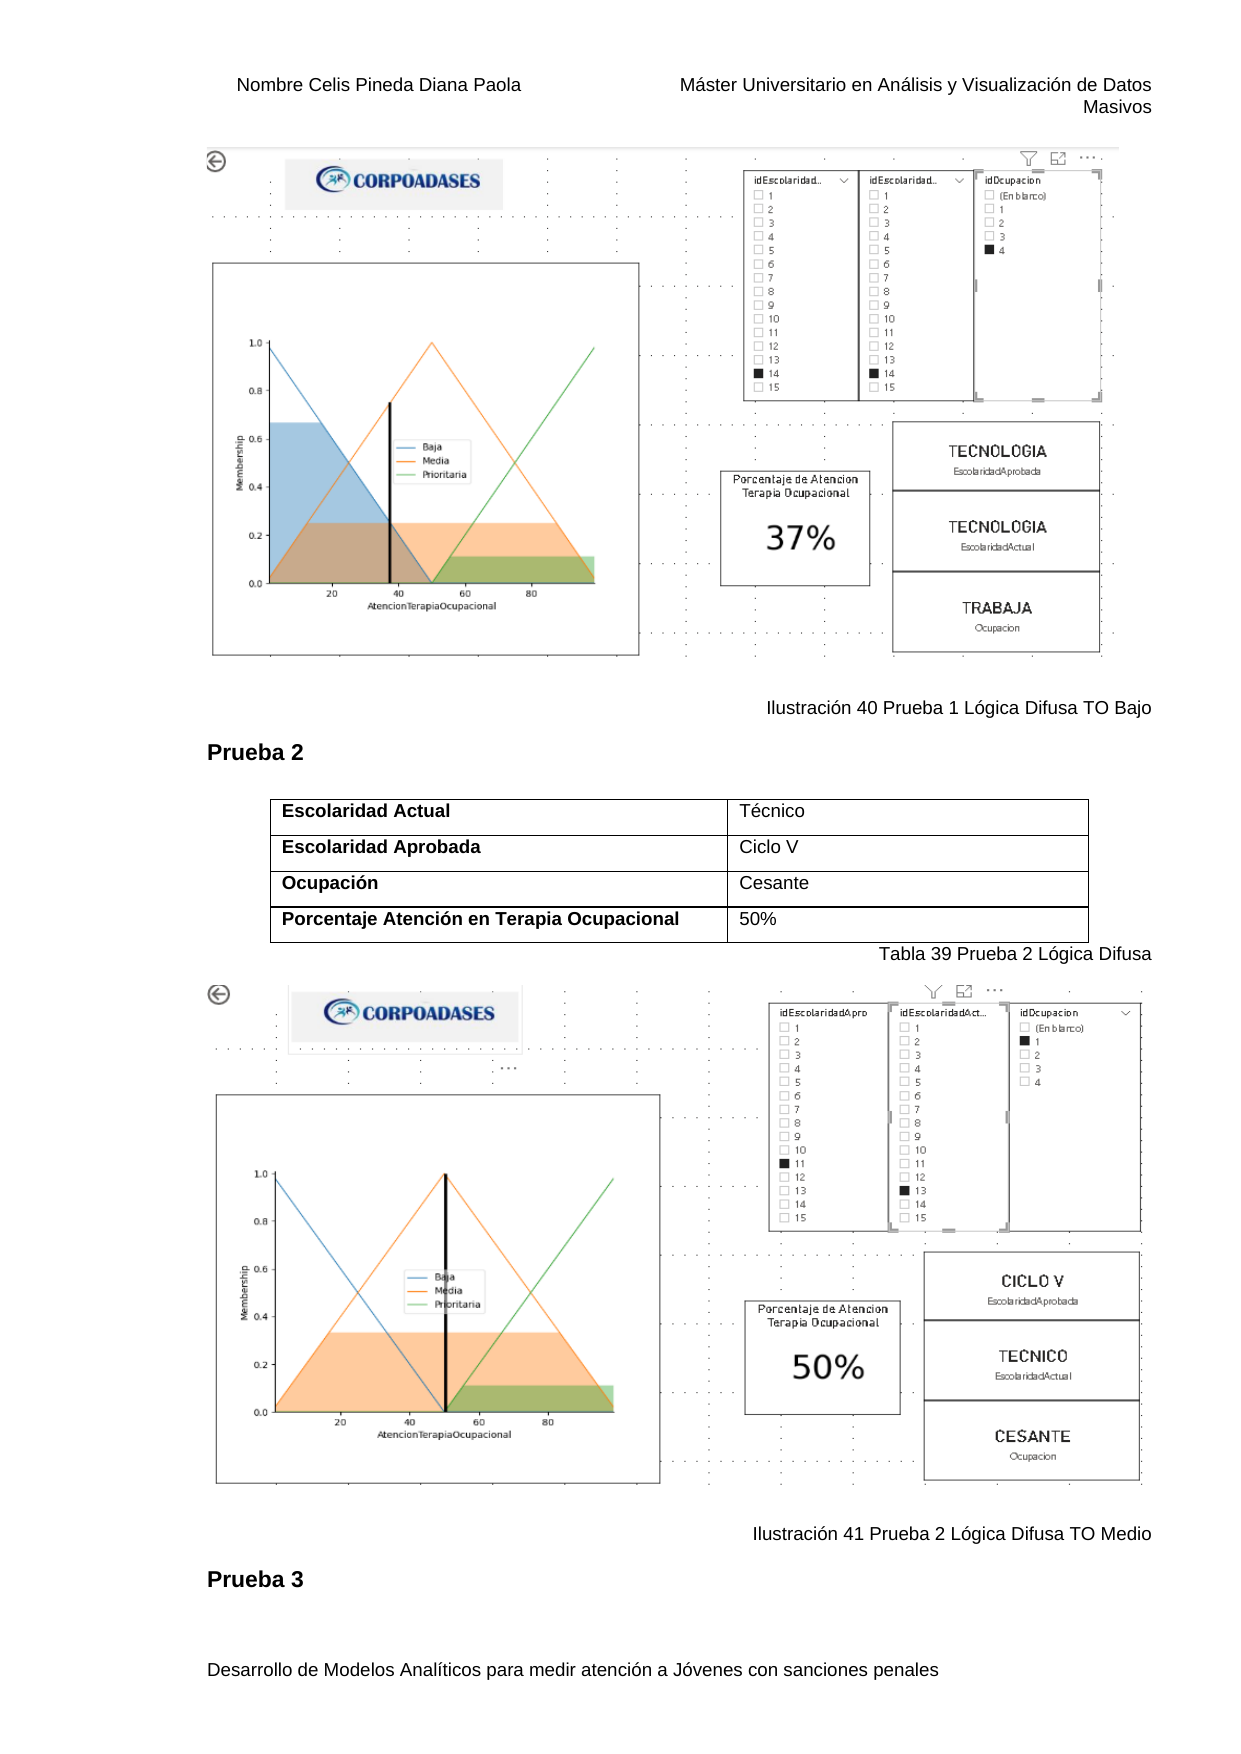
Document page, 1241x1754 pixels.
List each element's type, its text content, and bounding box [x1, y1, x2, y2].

text Prueba 3 [207, 1566, 1152, 1592]
table_cell Cesante [728, 872, 1088, 906]
table_header Escolaridad Actual [271, 800, 727, 835]
text Ilustración 40 Prueba 1 Lógica Difusa TO Bajo [207, 696, 1152, 718]
table_cell Porcentaje Atención en Terapia Ocupacional [271, 908, 727, 942]
text Ilustración 41 Prueba 2 Lógica Difusa TO Medio [207, 1523, 1152, 1545]
table_cell Escolaridad Aprobada [271, 836, 727, 871]
table_cell Ocupación [271, 872, 727, 906]
table_cell Ciclo V [728, 836, 1088, 871]
table_cell 50% [728, 908, 1088, 942]
text Prueba 2 [207, 739, 1152, 765]
picture [206, 147, 1119, 663]
picture [206, 985, 1152, 1490]
table_header Técnico [728, 800, 1088, 835]
